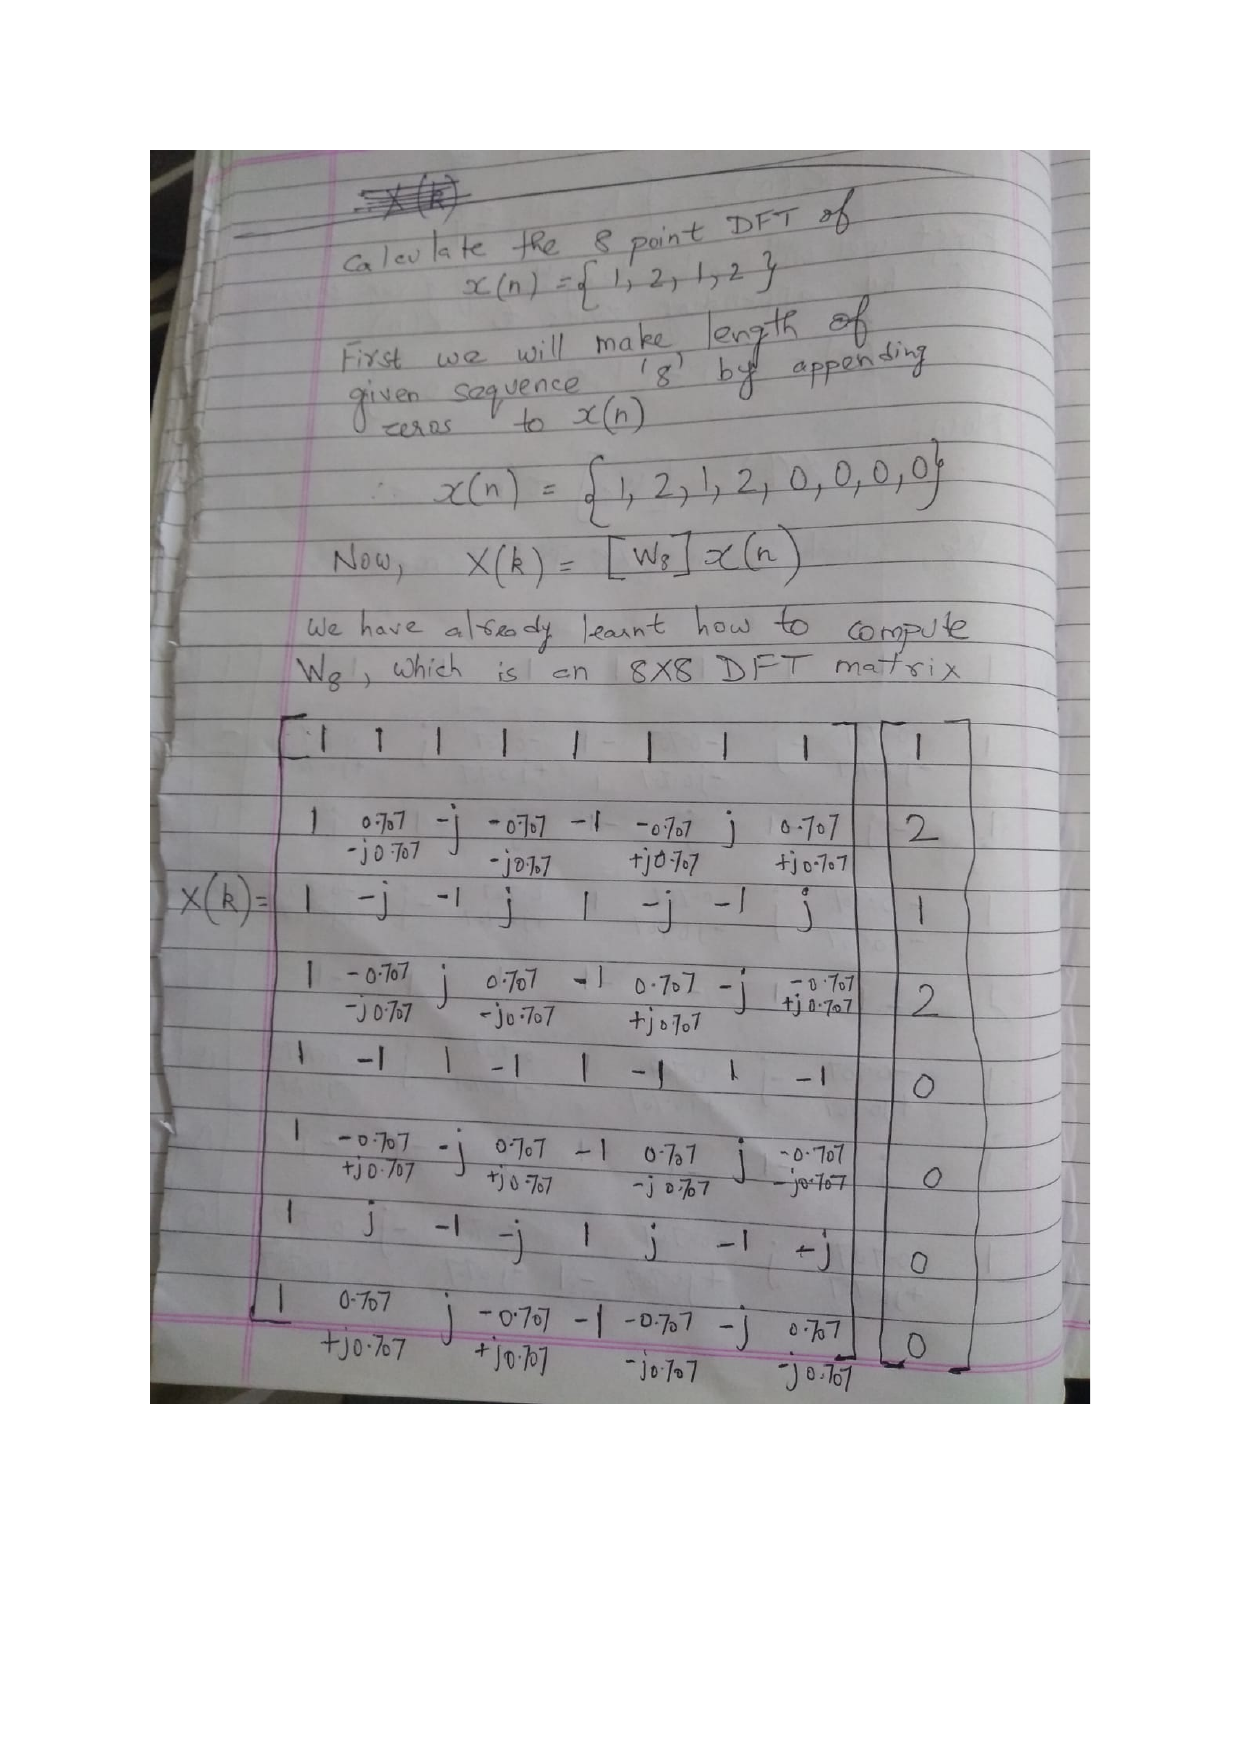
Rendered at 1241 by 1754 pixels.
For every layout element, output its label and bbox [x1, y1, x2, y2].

picture [150, 150, 1091, 1404]
